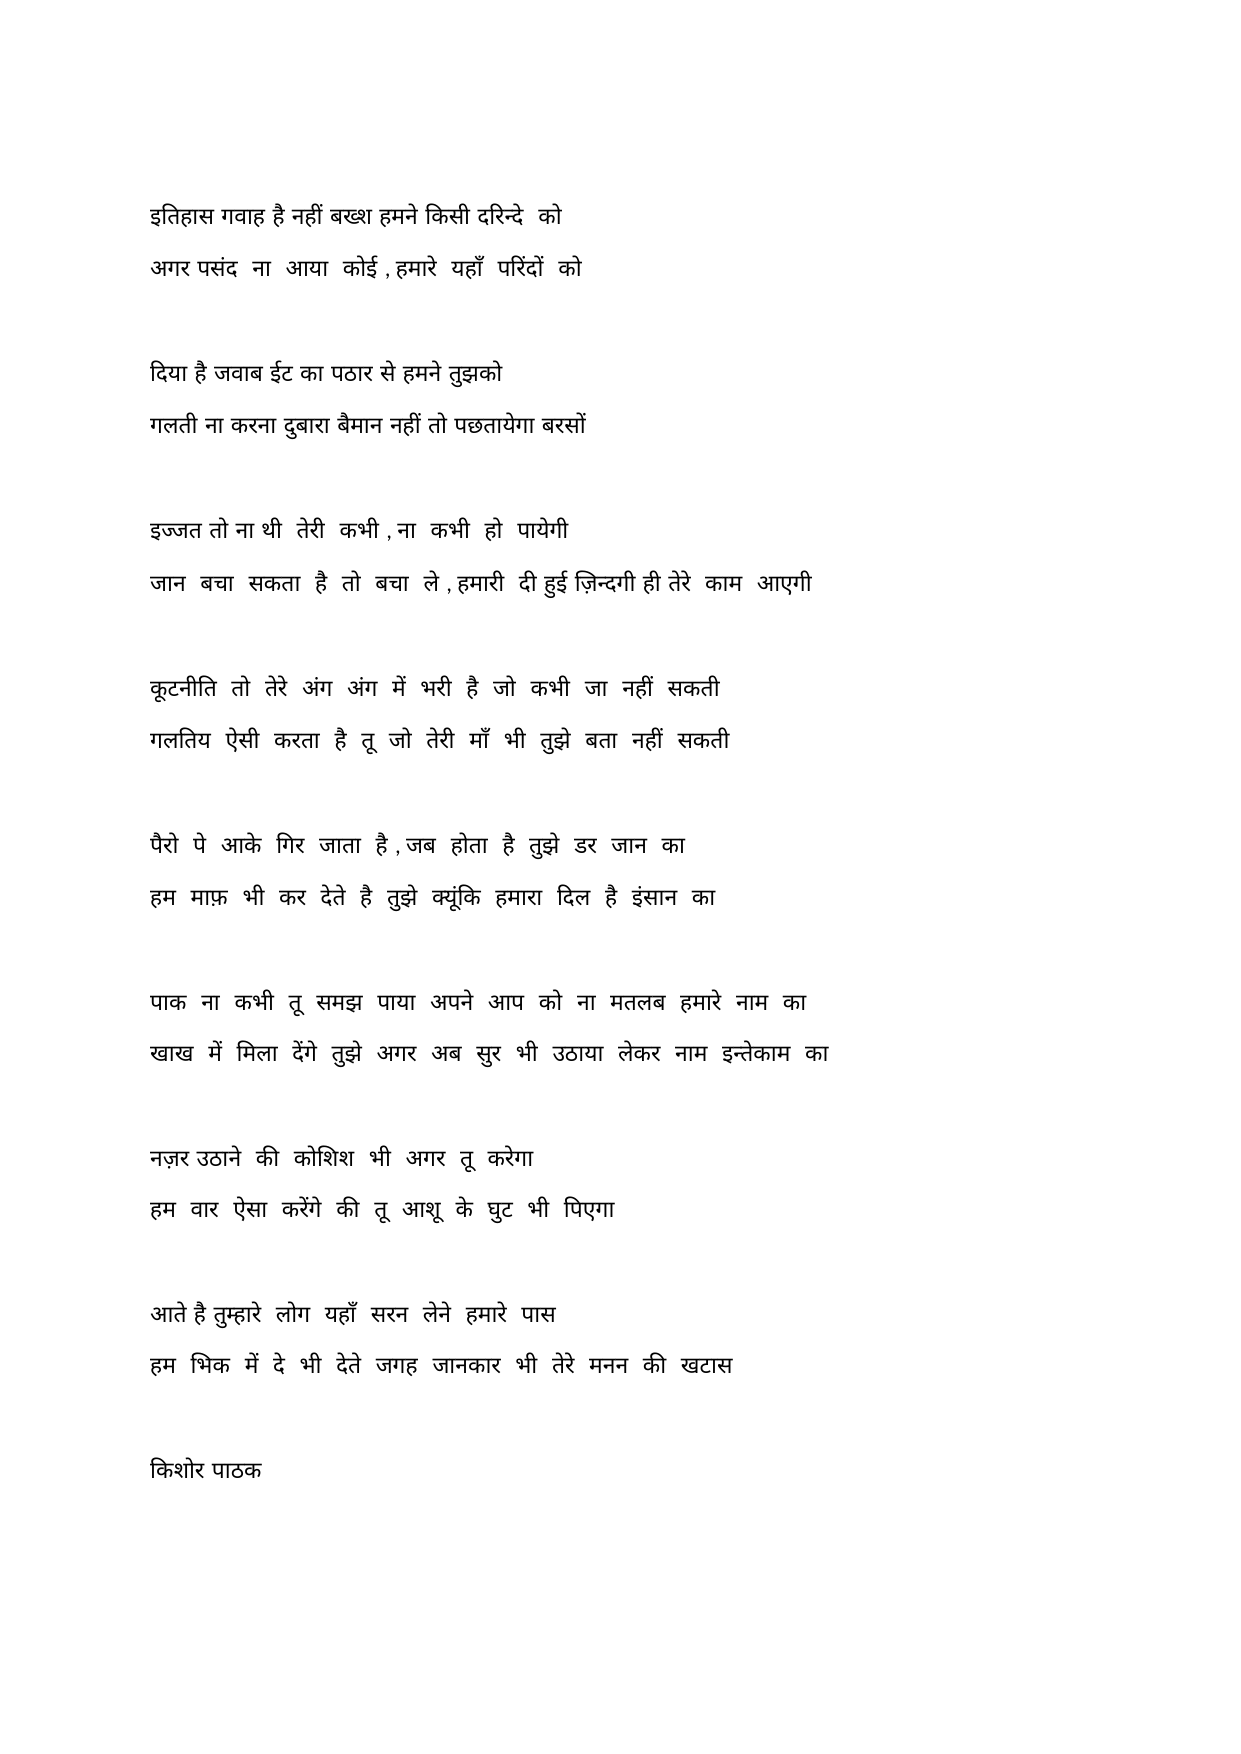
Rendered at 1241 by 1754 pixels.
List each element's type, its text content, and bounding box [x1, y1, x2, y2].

text खाख में मिला देंगे तुझे अगर अब सुर भी उठाया लेकर नाम इन्तेकाम का [150, 1040, 358, 1067]
text नज़र उठाने की कोशिश भी अगर तू करेगा [150, 1145, 1090, 1172]
text जान बचा सकता है तो बचा ले , हमारी दी हुई ज़िन्दगी ही तेरे काम आएगी [150, 569, 1090, 597]
text दिया है जवाब ईट का पठार से हमने तुझको [150, 361, 498, 387]
text इज्जत तो ना थी तेरी कभी , ना कभी हो पायेगी [150, 516, 1090, 544]
text दिया है जवाब ईट का पठार से हमने तुझको [459, 361, 1090, 387]
text कूटनीति तो तेरे अंग अंग में भरी है जो कभी जा नहीं सकती [156, 676, 1090, 702]
text आते है तुम्हारे लोग यहाँ सरन लेने हमारे पास [224, 1301, 1090, 1327]
text आते है तुम्हारे लोग यहाँ सरन लेने हमारे पास [150, 1301, 257, 1327]
text हम भिक में दे भी देते जगह जानकार भी तेरे मनन की खटास [150, 1352, 1090, 1379]
text गलतिय ऐसी करता है तू जो तेरी माँ भी तुझे बता नहीं सकती [551, 727, 1090, 754]
text इतिहास गवाह है नहीं बख्श हमने किसी दरिन्दे को [150, 203, 1090, 230]
text किशोर पाठक [150, 1457, 1090, 1483]
text पैरो पे आके गिर जाता है , जब होता है तुझे डर जान का [150, 831, 1090, 859]
text हम वार ऐसा करेंगे की तू आशू के घुट भी पिएगा [150, 1196, 1090, 1223]
text अगर पसंद ना आया कोई , हमारे यहाँ परिंदों को [150, 254, 1090, 282]
text खाख में मिला देंगे तुझे अगर अब सुर भी उठाया लेकर नाम इन्तेकाम का [342, 1040, 1090, 1067]
text गलतिय ऐसी करता है तू जो तेरी माँ भी तुझे बता नहीं सकती [150, 727, 566, 754]
text हम माफ़ भी कर देते है तुझे क्यूंकि हमारा दिल है इंसान का [150, 884, 413, 911]
text हम माफ़ भी कर देते है तुझे क्यूंकि हमारा दिल है इंसान का [451, 884, 1090, 911]
text पाक ना कभी तू समझ पाया अपने आप को ना मतलब हमारे नाम का [150, 989, 1090, 1016]
text गलती ना करना दुबारा बैमान नहीं तो पछतायेगा बरसों [150, 412, 1090, 439]
